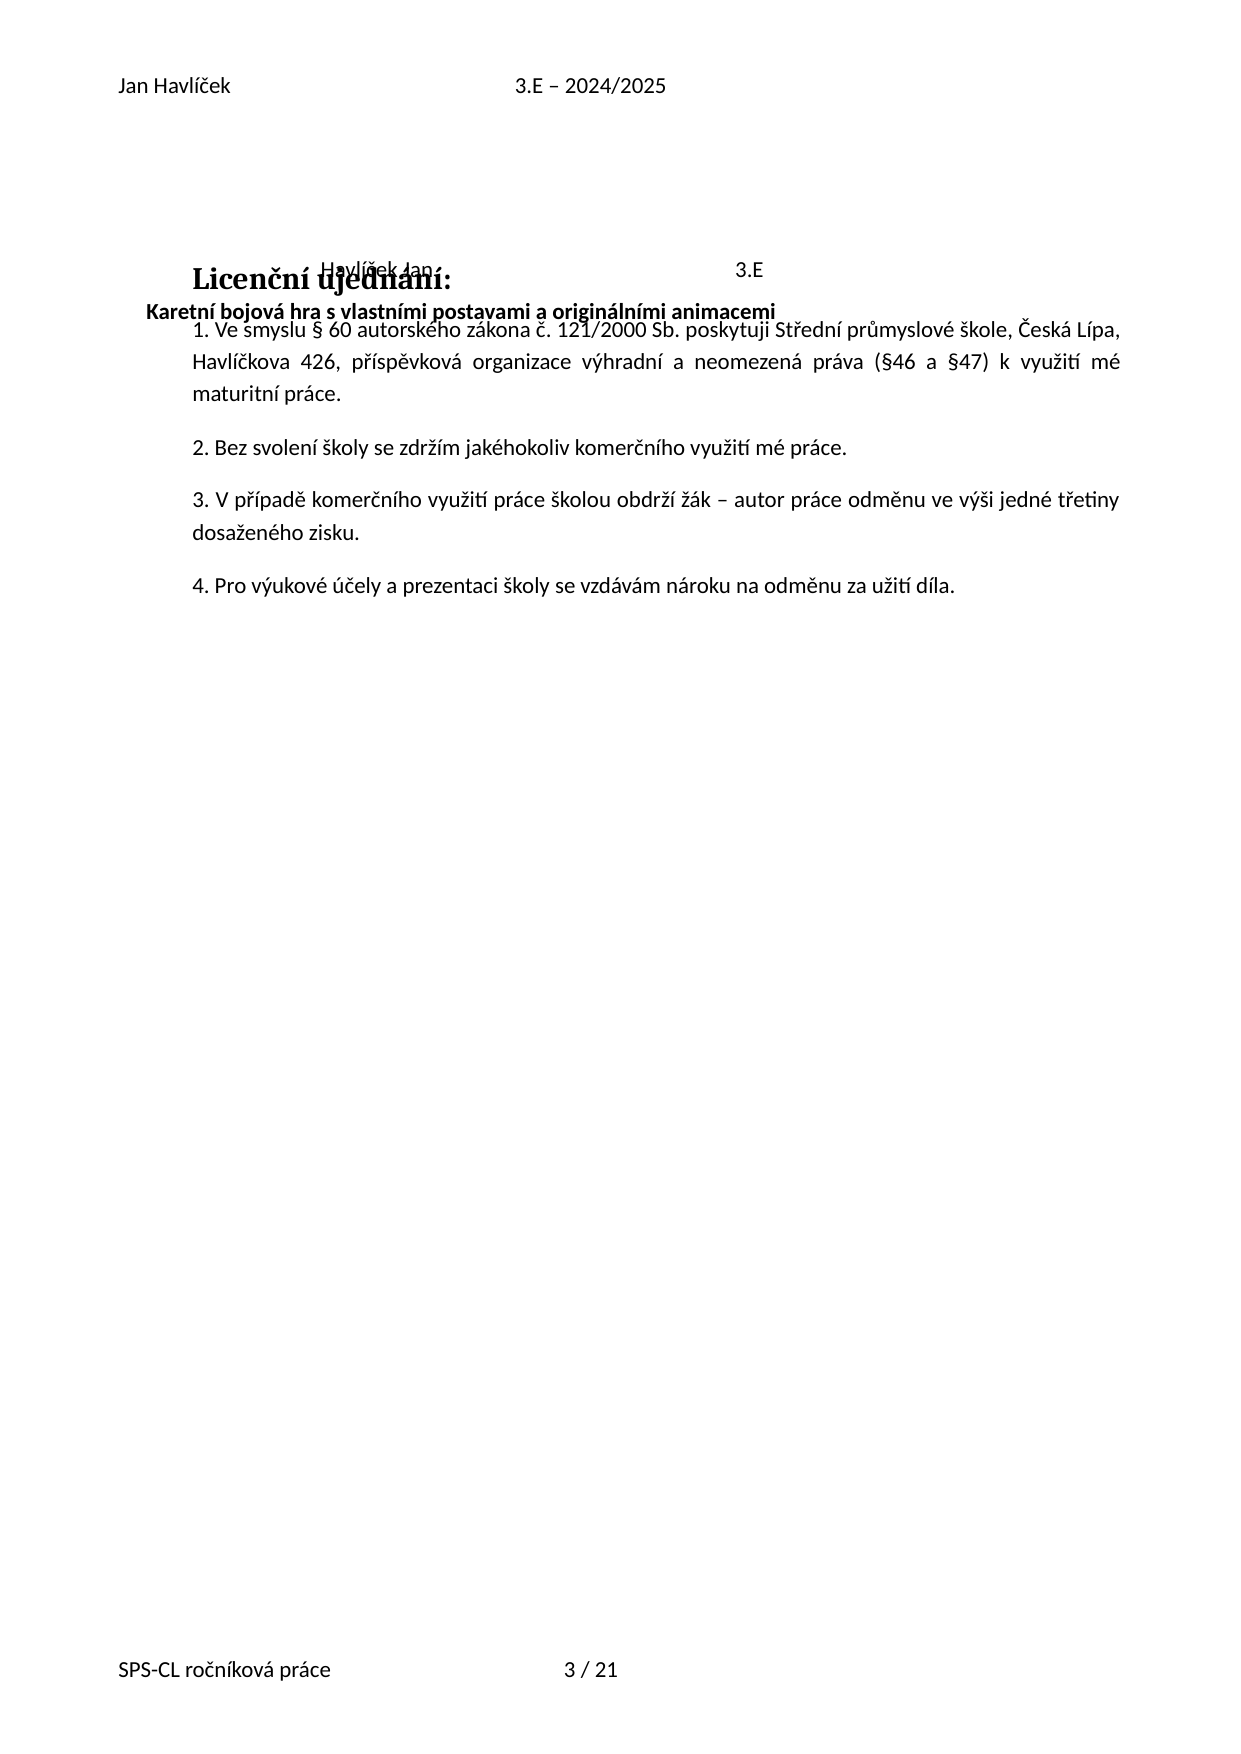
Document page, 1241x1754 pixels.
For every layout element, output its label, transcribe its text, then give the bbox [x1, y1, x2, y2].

subtitle Licenční ujednání: [192, 261, 1122, 297]
text 2. Bez svolení školy se zdržím jakéhokoliv komerčního využití mé práce. [192, 433, 1122, 461]
text 3. V případě komerčního využití práce školou obdrží žák – autor práce odměnu ve výši jedné třetiny dosaženého zisku. [192, 486, 1122, 546]
text 1. Ve smyslu § 60 autorského zákona č. 121/2000 Sb. poskytuji Střední průmyslové škole, Česká Lípa, Havlíčkova 426, příspěvková organizace výhradní a neomezená práva (§46 a §47) k využití mé maturitní práce. [192, 315, 1122, 408]
text 4. Pro výukové účely a prezentaci školy se vzdávám nároku na odměnu za užití díla. [192, 571, 1122, 599]
